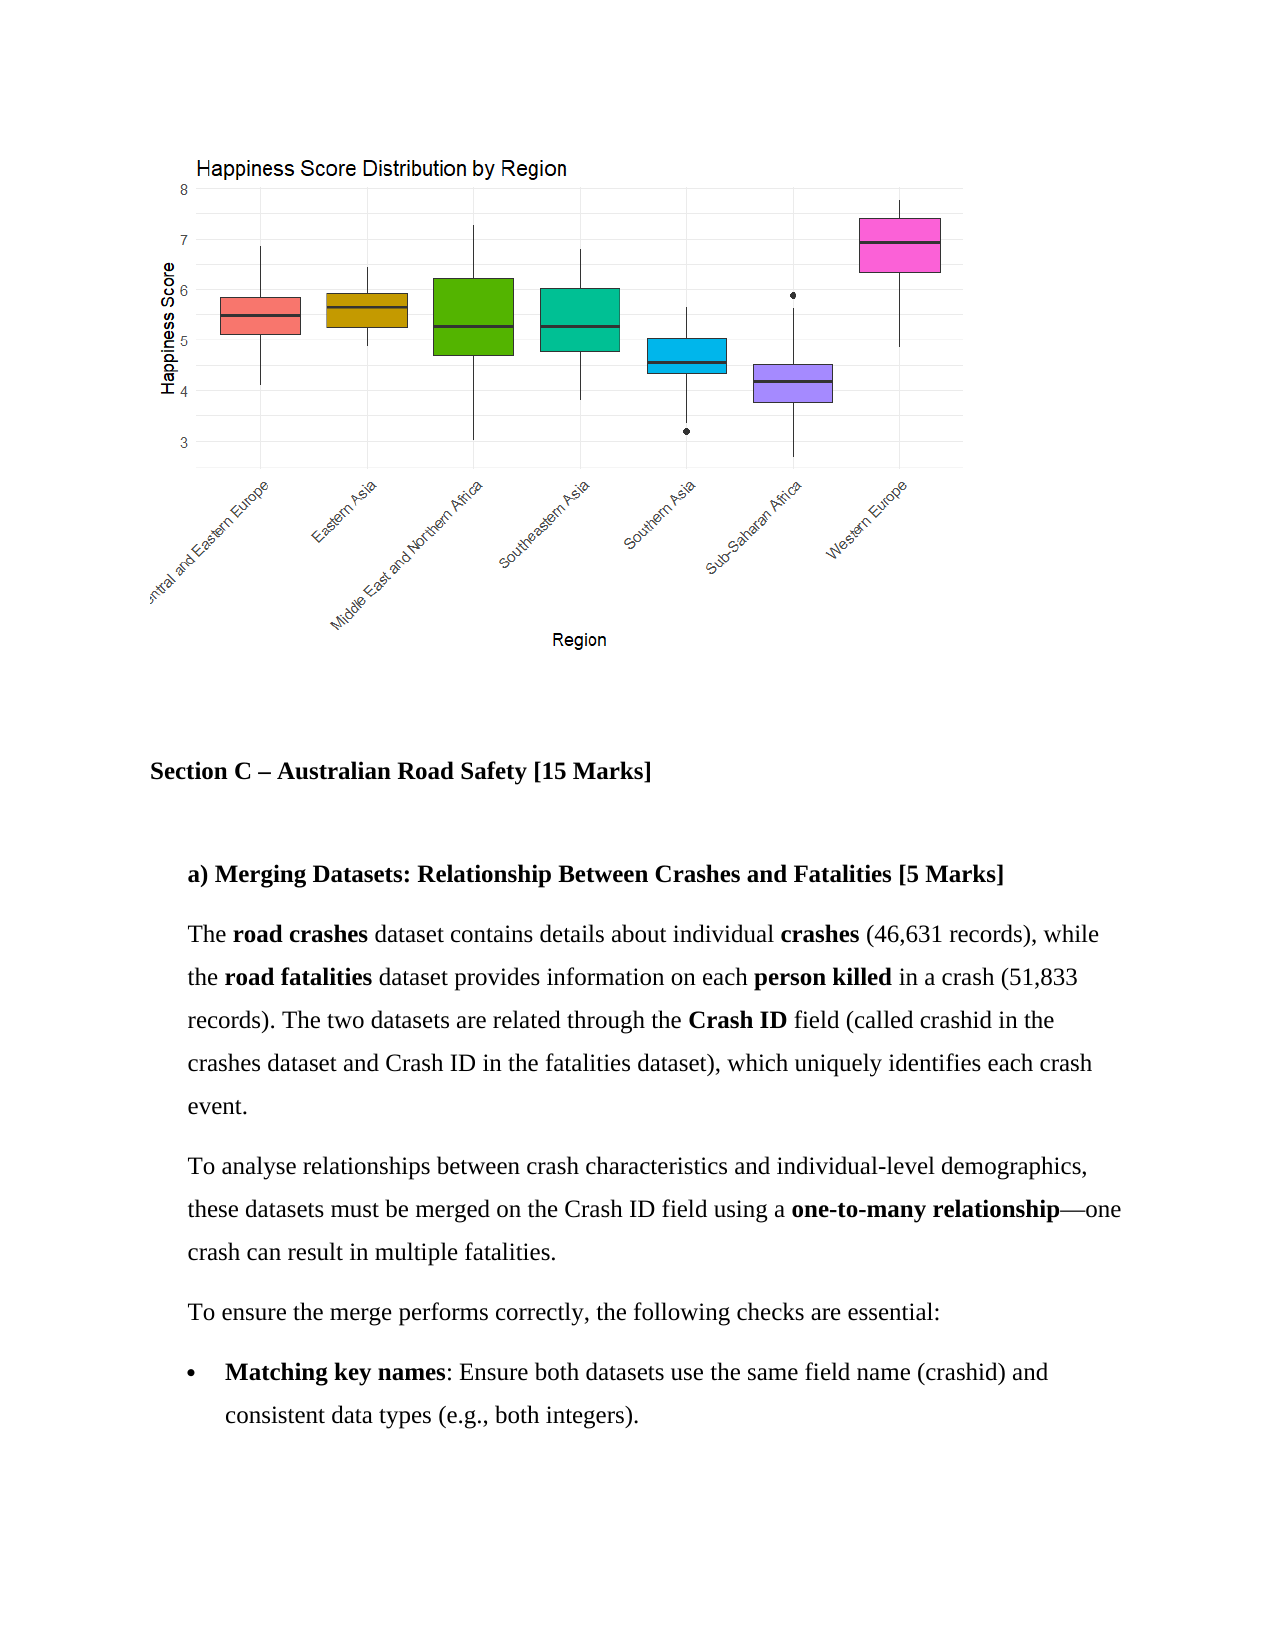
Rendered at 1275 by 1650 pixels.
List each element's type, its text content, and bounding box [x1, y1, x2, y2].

text To analyse relationships between crash characteristics and individual-level demographics, these datasets must be merged on the Crash ID field using a one-to-many relationship—one crash can result in multiple fatalities. [187, 1151, 1125, 1266]
subtitle Section C – Australian Road Safety [15 Marks] [150, 756, 1125, 785]
list Matching key names: Ensure both datasets use the same field name (crashid) and consistent data types (e.g., both integers). [187, 1357, 1125, 1429]
text To ensure the merge performs correctly, the following checks are essential: [187, 1297, 1125, 1326]
text The road crashes dataset contains details about individual crashes (46,631 records), while the road fatalities dataset provides information on each person killed in a crash (51,833 records). The two datasets are related through the Crash ID field (called crashid in the crashes dataset and Crash ID in the fatalities dataset), which uniquely identifies each crash event. [187, 919, 1125, 1120]
picture [150, 150, 972, 658]
text a) Merging Datasets: Relationship Between Crashes and Fatalities [5 Marks] [187, 859, 1125, 888]
